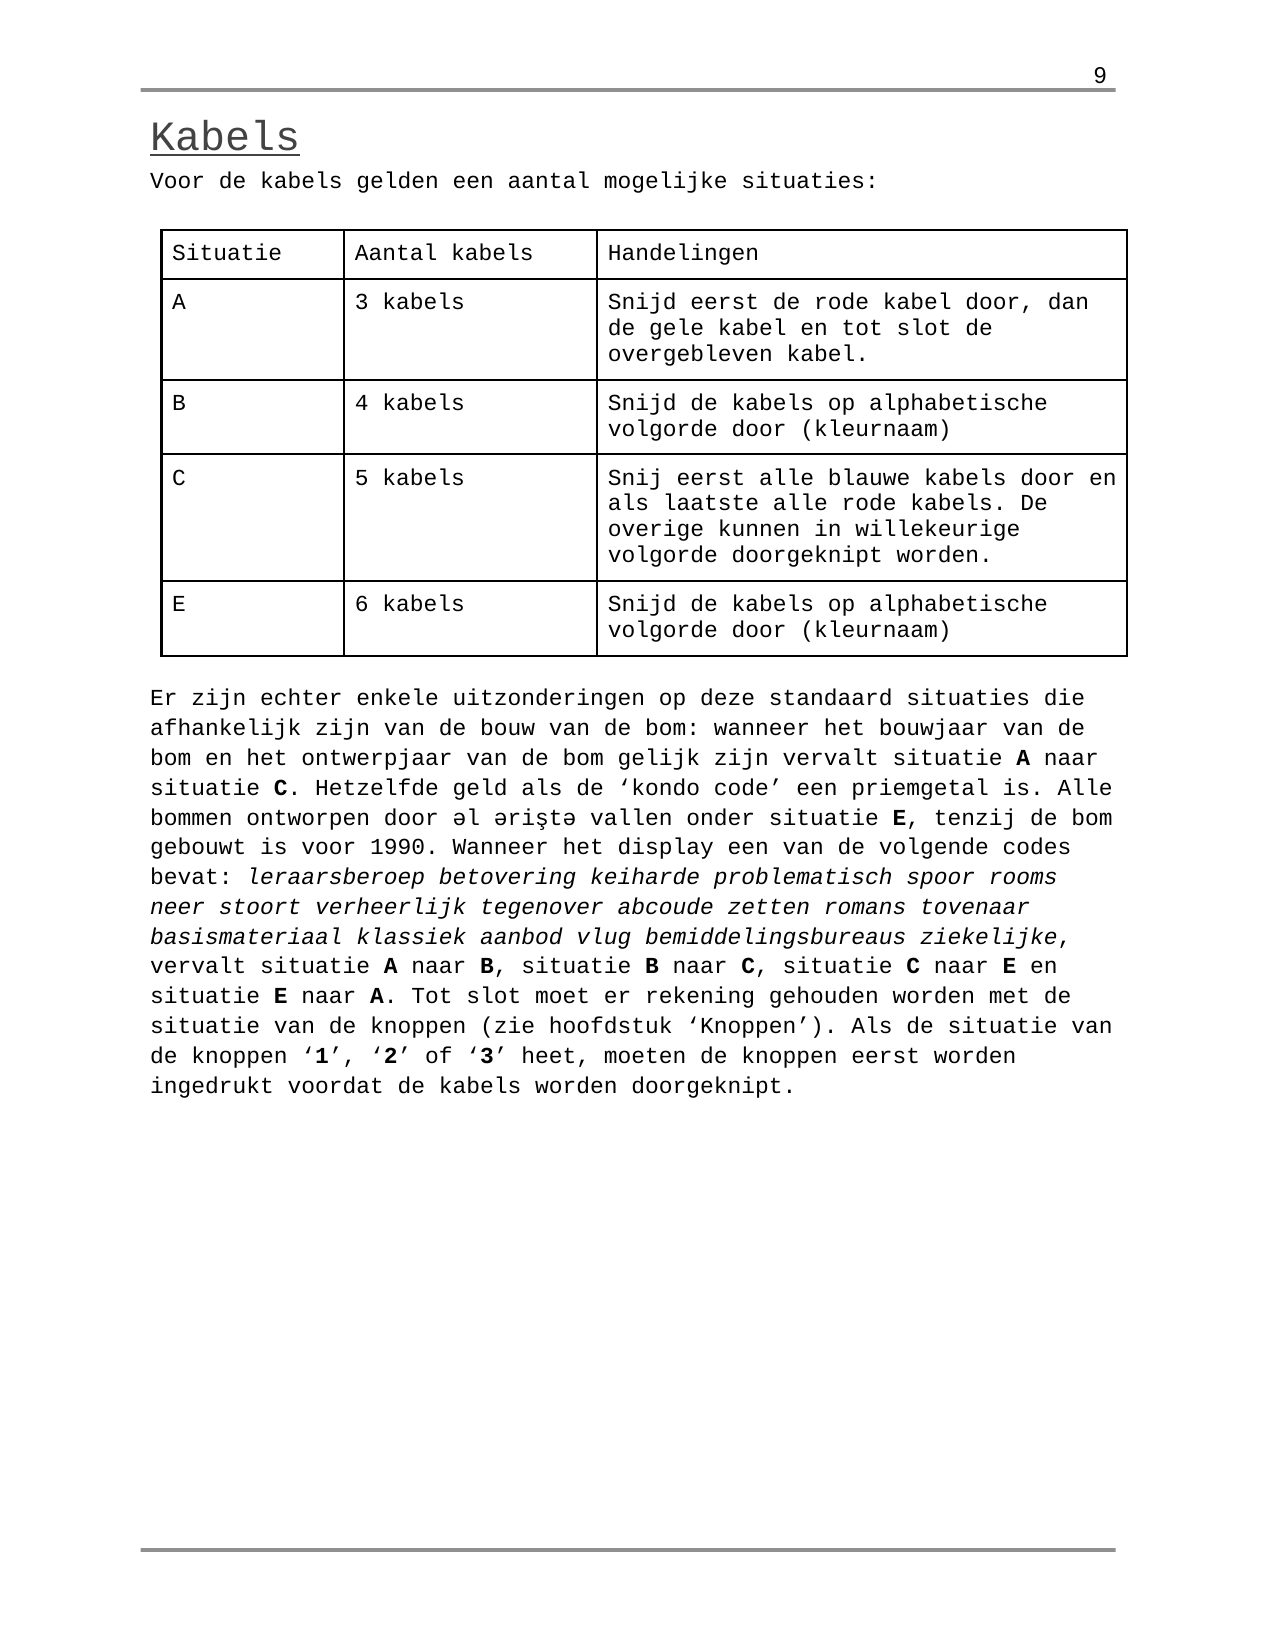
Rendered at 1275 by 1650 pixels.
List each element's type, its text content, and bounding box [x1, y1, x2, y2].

table_header Situatie [163, 231, 343, 278]
table_cell Snijd de kabels op alphabetische volgorde door (kleurnaam) [598, 582, 1126, 655]
table_header Aantal kabels [345, 231, 596, 278]
table_cell 5 kabels [345, 455, 596, 580]
table_cell 4 kabels [345, 381, 596, 453]
table_header Handelingen [598, 231, 1126, 278]
table_cell Snijd eerst de rode kabel door, dan de gele kabel en tot slot de overgebleven kabel. [598, 280, 1126, 378]
text Er zijn echter enkele uitzonderingen op deze standaard situaties die afhankelijk zijn van de bouw van de bom: wanneer het bouwjaar van de bom en het ontwerpjaar van de bom gelijk zijn vervalt situatie A naar situatie C. Hetzelfde geld als de ‘kondo code’ een priemgetal is. Alle bommen ontworpen door əl əriştə vallen onder situatie E, tenzij de bom gebouwt is voor 1990. Wanneer het display een van de volgende codes bevat: leraarsberoep betovering keiharde problematisch spoor rooms neer stoort verheerlijk tegenover abcoude zetten romans tovenaar basismateriaal klassiek aanbod vlug bemiddelingsbureaus ziekelijke, vervalt situatie A naar B, situatie B naar C, situatie C naar E en situatie E naar A. Tot slot moet er rekening gehouden worden met de situatie van de knoppen (zie hoofdstuk ‘Knoppen’). Als de situatie van de knoppen ‘1’, ‘2’ of ‘3’ heet, moeten de knoppen eerst worden ingedrukt voordat de kabels worden doorgeknipt. [150, 687, 1125, 1100]
table_cell B [163, 381, 343, 453]
table_cell Snij eerst alle blauwe kabels door en als laatste alle rode kabels. De overige kunnen in willekeurige volgorde doorgeknipt worden. [598, 455, 1126, 580]
table_cell E [163, 582, 343, 655]
table_cell A [163, 280, 343, 378]
picture [140, 1548, 1116, 1552]
table_cell Snijd de kabels op alphabetische volgorde door (kleurnaam) [598, 381, 1126, 453]
table_cell C [163, 455, 343, 580]
table_cell 6 kabels [345, 582, 596, 655]
picture [140, 88, 1116, 92]
text Voor de kabels gelden een aantal mogelijke situaties: [150, 169, 1125, 195]
table_cell 3 kabels [345, 280, 596, 378]
